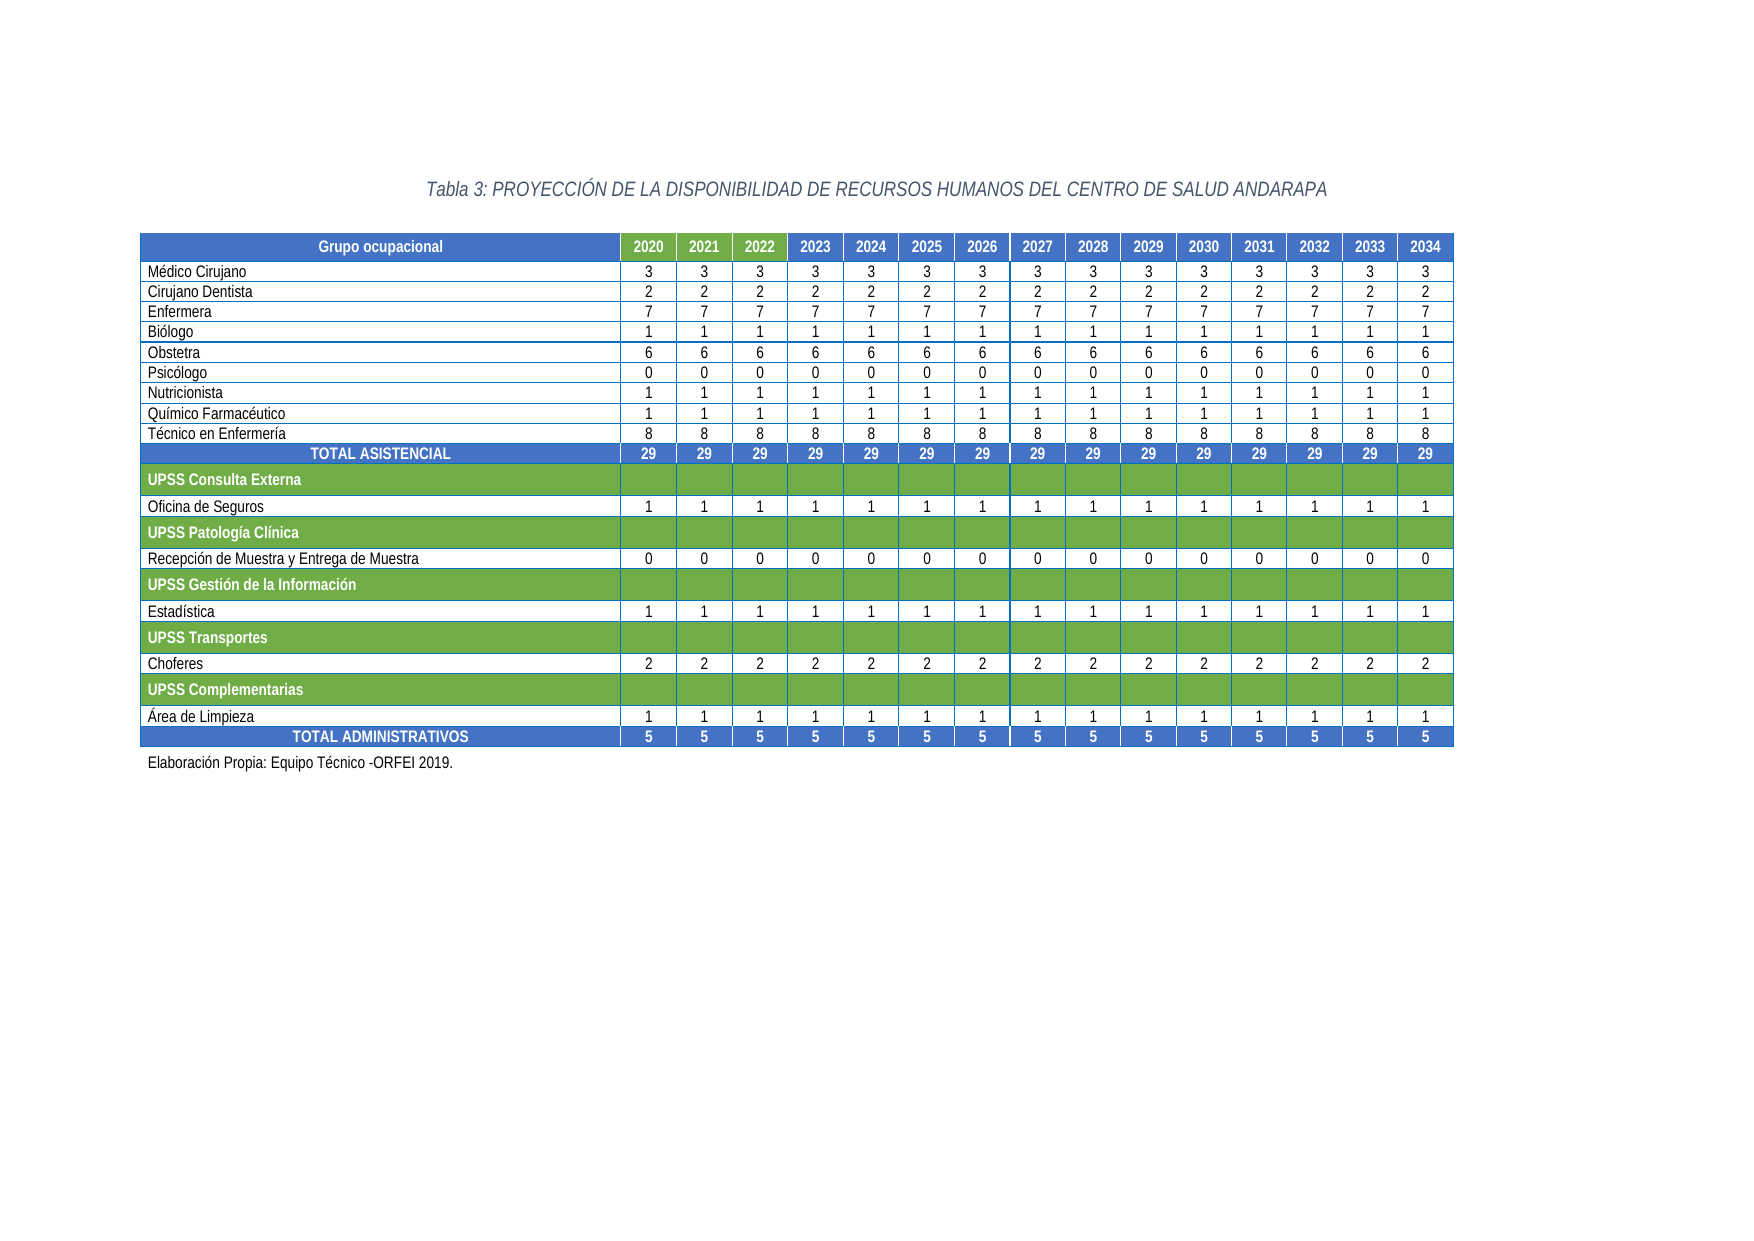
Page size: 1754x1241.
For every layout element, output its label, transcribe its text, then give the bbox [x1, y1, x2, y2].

text Tabla 3: PROYECCIÓN DE LA DISPONIBILIDAD DE RECURSOS HUMANOS DEL CENTRO DE SALUD ANDARAPA [148, 177, 1606, 201]
table_cell 7 [733, 302, 787, 321]
table_cell 1 [677, 496, 732, 516]
table_cell Psicólogo [141, 363, 620, 382]
table_cell [1066, 569, 1120, 600]
table_cell 8 [1232, 424, 1286, 443]
table_cell [677, 569, 732, 600]
table_cell 1 [1232, 496, 1286, 516]
table_cell 29 [1177, 444, 1231, 463]
table_cell 1 [899, 496, 954, 516]
table_cell [955, 464, 1009, 495]
table_cell [621, 464, 676, 495]
table_cell 1 [1343, 322, 1397, 341]
table_cell [1287, 674, 1342, 705]
table_cell [733, 517, 787, 548]
table_cell 1 [1343, 404, 1397, 423]
table_cell 1 [788, 322, 843, 341]
table_cell [1398, 517, 1453, 548]
table_cell [1232, 464, 1286, 495]
table_cell UPSS Patología Clínica [141, 517, 620, 548]
table_cell 8 [677, 424, 732, 443]
table_cell 0 [1398, 363, 1453, 382]
table_cell [1343, 464, 1397, 495]
table_cell 5 [733, 727, 787, 746]
table_cell [621, 674, 676, 705]
table_cell 0 [621, 549, 676, 568]
table_cell 29 [677, 444, 732, 463]
table_cell 1 [899, 322, 954, 341]
table_cell [677, 464, 732, 495]
table_cell 7 [677, 302, 732, 321]
table_cell 2 [1287, 282, 1342, 301]
table_cell 0 [677, 549, 732, 568]
table_cell [1066, 674, 1120, 705]
table_cell 1 [1232, 706, 1286, 726]
table_cell 3 [1177, 262, 1231, 281]
table_cell 5 [1011, 727, 1065, 746]
table_cell 1 [955, 383, 1009, 402]
table_cell 1 [788, 601, 843, 621]
table_cell 1 [621, 383, 676, 402]
table_cell 1 [1398, 706, 1453, 726]
table_cell [1011, 622, 1065, 653]
table_cell TOTAL ADMINISTRATIVOS [141, 727, 620, 746]
table_cell Choferes [141, 654, 620, 673]
table_cell 1 [621, 404, 676, 423]
table_cell 8 [788, 424, 843, 443]
table_cell [1177, 674, 1231, 705]
table_cell 6 [733, 343, 787, 362]
table_cell [955, 569, 1009, 600]
table_cell 2 [1398, 654, 1453, 673]
table_cell 7 [621, 302, 676, 321]
table_cell 1 [1121, 706, 1176, 726]
table_cell 3 [844, 262, 898, 281]
table_cell 5 [621, 727, 676, 746]
table_cell 1 [788, 383, 843, 402]
table_cell [1121, 464, 1176, 495]
table_cell 0 [733, 363, 787, 382]
table_cell 6 [1177, 343, 1231, 362]
table_cell 1 [677, 601, 732, 621]
table_cell 3 [899, 262, 954, 281]
table_cell 29 [1066, 444, 1120, 463]
table_cell 6 [788, 343, 843, 362]
table_cell 1 [677, 322, 732, 341]
table_cell 6 [1066, 343, 1120, 362]
table_cell 0 [1121, 363, 1176, 382]
table_cell 0 [1011, 549, 1065, 568]
table_cell [1232, 622, 1286, 653]
table_cell 1 [1177, 383, 1231, 402]
table_cell 5 [844, 727, 898, 746]
table_cell [1066, 517, 1120, 548]
table_cell 1 [1398, 404, 1453, 423]
table_cell [788, 622, 843, 653]
table_cell [677, 622, 732, 653]
table_cell 1 [1343, 601, 1397, 621]
table_cell [1121, 674, 1176, 705]
table_cell 5 [677, 727, 732, 746]
table_cell 1 [1177, 706, 1231, 726]
table_cell 6 [955, 343, 1009, 362]
table_cell 2 [1398, 282, 1453, 301]
table_cell 0 [788, 363, 843, 382]
table_cell 2 [1121, 654, 1176, 673]
table_cell 6 [1343, 343, 1397, 362]
table_cell Técnico en Enfermería [141, 424, 620, 443]
table_cell [899, 622, 954, 653]
table_header 2026 [955, 233, 1009, 261]
table_cell 2 [1232, 282, 1286, 301]
table_cell [788, 569, 843, 600]
table_cell Médico Cirujano [141, 262, 620, 281]
table_cell 1 [1066, 404, 1120, 423]
table_cell Enfermera [141, 302, 620, 321]
table_cell 1 [1066, 322, 1120, 341]
table_cell 1 [1011, 404, 1065, 423]
table_cell 3 [1343, 262, 1397, 281]
table_cell [621, 517, 676, 548]
table_cell 2 [677, 282, 732, 301]
table_header 2023 [788, 233, 843, 261]
table_cell 1 [1232, 601, 1286, 621]
table_cell [844, 464, 898, 495]
table_cell 29 [621, 444, 676, 463]
table_cell 2 [621, 282, 676, 301]
table_cell 8 [1343, 424, 1397, 443]
table_cell 29 [733, 444, 787, 463]
table_cell 29 [955, 444, 1009, 463]
table_header 2028 [1066, 233, 1120, 261]
table_cell 1 [899, 706, 954, 726]
table_cell 0 [788, 549, 843, 568]
table_cell [1177, 622, 1231, 653]
table_cell 1 [1232, 383, 1286, 402]
table_cell 5 [1177, 727, 1231, 746]
table_cell 0 [1232, 549, 1286, 568]
table_cell Nutricionista [141, 383, 620, 402]
table_header 2029 [1121, 233, 1176, 261]
table_cell 3 [1287, 262, 1342, 281]
table_cell 1 [1066, 601, 1120, 621]
table_cell 1 [844, 496, 898, 516]
table_cell 7 [899, 302, 954, 321]
table_cell 1 [1066, 496, 1120, 516]
table_cell 0 [1177, 363, 1231, 382]
table_cell 2 [955, 654, 1009, 673]
table_cell 8 [899, 424, 954, 443]
table_cell 0 [955, 549, 1009, 568]
table_cell 8 [1011, 424, 1065, 443]
table_cell UPSS Consulta Externa [141, 464, 620, 495]
table_header 2020 [621, 233, 676, 261]
table_cell [899, 464, 954, 495]
table_header 2032 [1287, 233, 1342, 261]
table_cell 7 [1398, 302, 1453, 321]
table_cell 3 [1066, 262, 1120, 281]
table_cell 8 [1287, 424, 1342, 443]
table_cell [955, 517, 1009, 548]
table_cell 2 [1121, 282, 1176, 301]
table_cell 1 [733, 383, 787, 402]
table_cell Recepción de Muestra y Entrega de Muestra [141, 549, 620, 568]
table_cell 2 [788, 654, 843, 673]
table_cell 0 [1287, 363, 1342, 382]
table_header 2034 [1398, 233, 1453, 261]
table_cell [1232, 569, 1286, 600]
table_cell 7 [788, 302, 843, 321]
table_cell 0 [844, 549, 898, 568]
table_cell 7 [1011, 302, 1065, 321]
table_cell [733, 464, 787, 495]
table_cell 1 [1343, 383, 1397, 402]
table_cell 2 [844, 654, 898, 673]
table_cell [1011, 464, 1065, 495]
table_cell [677, 517, 732, 548]
table_header 2022 [733, 233, 787, 261]
table_cell 1 [1121, 496, 1176, 516]
table_cell 1 [788, 706, 843, 726]
table_cell 1 [955, 706, 1009, 726]
table_cell [844, 517, 898, 548]
table_cell TOTAL ASISTENCIAL [141, 444, 620, 463]
table_cell 7 [1287, 302, 1342, 321]
table_cell 3 [1232, 262, 1286, 281]
table_cell 1 [844, 322, 898, 341]
table_cell 7 [955, 302, 1009, 321]
table_cell [1232, 517, 1286, 548]
table_cell 1 [1011, 706, 1065, 726]
table_cell UPSS Gestión de la Información [141, 569, 620, 600]
table_cell 3 [955, 262, 1009, 281]
table_cell 7 [1066, 302, 1120, 321]
table_cell 1 [788, 496, 843, 516]
table_cell 5 [899, 727, 954, 746]
table_cell 0 [733, 549, 787, 568]
table_cell 1 [899, 601, 954, 621]
table_cell Estadística [141, 601, 620, 621]
table_cell 2 [1011, 654, 1065, 673]
table_cell 2 [1343, 654, 1397, 673]
table_cell 1 [1121, 601, 1176, 621]
table_cell 8 [621, 424, 676, 443]
table_cell 1 [733, 496, 787, 516]
table_cell [788, 517, 843, 548]
table_cell [1121, 569, 1176, 600]
table_cell 1 [1011, 496, 1065, 516]
table_cell [844, 622, 898, 653]
table_cell 1 [1287, 404, 1342, 423]
table_cell 1 [899, 383, 954, 402]
table_cell 0 [955, 363, 1009, 382]
table_header 2021 [677, 233, 732, 261]
table_cell 1 [1287, 322, 1342, 341]
table_header 2030 [1177, 233, 1231, 261]
table_cell [899, 517, 954, 548]
table_cell 1 [899, 404, 954, 423]
table_cell 5 [1287, 727, 1342, 746]
table_cell [1066, 464, 1120, 495]
table_cell [1343, 622, 1397, 653]
table_cell 0 [621, 363, 676, 382]
table_cell 0 [1066, 363, 1120, 382]
table_cell 8 [1398, 424, 1453, 443]
table_cell [1066, 622, 1120, 653]
table_cell Oficina de Seguros [141, 496, 620, 516]
table_cell 6 [1287, 343, 1342, 362]
table_cell 7 [1121, 302, 1176, 321]
table_cell 5 [788, 727, 843, 746]
table_cell 8 [733, 424, 787, 443]
text Elaboración Propia: Equipo Técnico -ORFEI 2019. [148, 747, 1606, 772]
table_cell 7 [1343, 302, 1397, 321]
table_cell 1 [733, 404, 787, 423]
table_cell UPSS Complementarias [141, 674, 620, 705]
table_cell 29 [1232, 444, 1286, 463]
table_cell [1398, 464, 1453, 495]
table_cell 5 [1398, 727, 1453, 746]
table_cell 2 [733, 654, 787, 673]
table_cell 6 [899, 343, 954, 362]
table_cell 1 [844, 404, 898, 423]
table_cell 7 [1232, 302, 1286, 321]
table_cell 1 [1177, 496, 1231, 516]
table_cell 3 [1121, 262, 1176, 281]
table_cell [1121, 517, 1176, 548]
table_cell [788, 464, 843, 495]
table_cell 1 [844, 601, 898, 621]
table_cell 5 [1121, 727, 1176, 746]
table_cell 1 [1232, 404, 1286, 423]
table_cell [1011, 517, 1065, 548]
table_cell 5 [1343, 727, 1397, 746]
table_cell 0 [1232, 363, 1286, 382]
table_cell 1 [955, 601, 1009, 621]
table_cell 0 [1011, 363, 1065, 382]
table_cell [1398, 569, 1453, 600]
table_cell 1 [677, 383, 732, 402]
table_cell 8 [955, 424, 1009, 443]
table_cell 1 [955, 322, 1009, 341]
table_cell 2 [955, 282, 1009, 301]
table_cell 29 [788, 444, 843, 463]
table_cell 3 [1398, 262, 1453, 281]
table_cell 2 [1177, 654, 1231, 673]
table_cell 1 [1398, 601, 1453, 621]
table_cell 6 [1011, 343, 1065, 362]
table_cell [899, 674, 954, 705]
table_cell [955, 622, 1009, 653]
table_cell 1 [733, 601, 787, 621]
table_cell 6 [677, 343, 732, 362]
table_cell 1 [733, 706, 787, 726]
table_cell [1011, 674, 1065, 705]
table_cell Cirujano Dentista [141, 282, 620, 301]
table_header 2024 [844, 233, 898, 261]
table_cell 2 [1343, 282, 1397, 301]
table_cell 0 [899, 363, 954, 382]
table_cell 0 [899, 549, 954, 568]
table_cell [1398, 674, 1453, 705]
table_cell 8 [844, 424, 898, 443]
table_cell 1 [1121, 404, 1176, 423]
table_cell [1343, 517, 1397, 548]
table_cell 6 [1232, 343, 1286, 362]
table_cell 29 [1287, 444, 1342, 463]
table_cell [1177, 517, 1231, 548]
table_cell [1287, 464, 1342, 495]
table_cell 0 [844, 363, 898, 382]
table_cell 0 [1398, 549, 1453, 568]
table_cell 1 [1287, 601, 1342, 621]
table_cell 1 [1011, 383, 1065, 402]
table_cell [1343, 569, 1397, 600]
table_cell 1 [621, 706, 676, 726]
table_cell 1 [677, 404, 732, 423]
table_cell 1 [955, 404, 1009, 423]
table_cell 5 [1232, 727, 1286, 746]
table_cell 8 [1066, 424, 1120, 443]
table_cell [1287, 622, 1342, 653]
table_cell 3 [733, 262, 787, 281]
table_cell 29 [1398, 444, 1453, 463]
table_cell 1 [1343, 706, 1397, 726]
table_cell [1398, 622, 1453, 653]
table_cell 1 [1177, 322, 1231, 341]
table_cell 8 [1177, 424, 1231, 443]
table_cell 1 [1232, 322, 1286, 341]
table_cell 1 [621, 601, 676, 621]
table_cell 2 [677, 654, 732, 673]
table_cell 6 [1398, 343, 1453, 362]
table_cell 1 [788, 404, 843, 423]
table_cell 1 [1121, 322, 1176, 341]
table_cell 1 [844, 706, 898, 726]
table_header Grupo ocupacional [141, 233, 620, 261]
table_cell 1 [1287, 383, 1342, 402]
table_cell [1121, 622, 1176, 653]
table_cell 1 [677, 706, 732, 726]
table_cell 1 [955, 496, 1009, 516]
table_cell [1343, 674, 1397, 705]
table_header 2031 [1232, 233, 1286, 261]
table_cell [733, 622, 787, 653]
table_cell 2 [1232, 654, 1286, 673]
table_cell 1 [1287, 496, 1342, 516]
table_cell [899, 569, 954, 600]
table_cell 5 [955, 727, 1009, 746]
table_header 2027 [1011, 233, 1065, 261]
table_cell Área de Limpieza [141, 706, 620, 726]
table_cell Biólogo [141, 322, 620, 341]
table_cell 1 [733, 322, 787, 341]
table_cell 0 [1343, 363, 1397, 382]
table_cell 2 [1177, 282, 1231, 301]
table_cell [844, 674, 898, 705]
table_cell 0 [1287, 549, 1342, 568]
table_cell 1 [1011, 601, 1065, 621]
table_cell 5 [1066, 727, 1120, 746]
table_cell [844, 569, 898, 600]
table_cell 2 [1066, 654, 1120, 673]
table_cell 0 [1121, 549, 1176, 568]
table_cell 1 [1011, 322, 1065, 341]
table_cell 8 [1121, 424, 1176, 443]
table_cell 1 [1177, 404, 1231, 423]
table_cell 2 [733, 282, 787, 301]
table_cell 3 [788, 262, 843, 281]
table_cell [733, 674, 787, 705]
table_cell 2 [899, 282, 954, 301]
table_cell 29 [1011, 444, 1065, 463]
table_cell [1287, 569, 1342, 600]
table_cell 6 [1121, 343, 1176, 362]
table_cell Químico Farmacéutico [141, 404, 620, 423]
table_cell [788, 674, 843, 705]
table_cell 1 [1066, 383, 1120, 402]
table_cell [1177, 569, 1231, 600]
table_cell 2 [621, 654, 676, 673]
table_cell 2 [899, 654, 954, 673]
table_cell 29 [844, 444, 898, 463]
table_cell 0 [1343, 549, 1397, 568]
table_cell 6 [621, 343, 676, 362]
table_cell 2 [1011, 282, 1065, 301]
table_header 2033 [1343, 233, 1397, 261]
table_cell [1287, 517, 1342, 548]
table_cell [677, 674, 732, 705]
table_cell 1 [621, 322, 676, 341]
table_cell 1 [1177, 601, 1231, 621]
table_cell 2 [788, 282, 843, 301]
table_cell 3 [677, 262, 732, 281]
table_cell 0 [1066, 549, 1120, 568]
table_header 2025 [899, 233, 954, 261]
table_cell 2 [1287, 654, 1342, 673]
table_cell 3 [1011, 262, 1065, 281]
table_cell 1 [1343, 496, 1397, 516]
table_cell 1 [1398, 496, 1453, 516]
table_cell 29 [899, 444, 954, 463]
table_cell 29 [1121, 444, 1176, 463]
table_cell UPSS Transportes [141, 622, 620, 653]
table_cell 1 [844, 383, 898, 402]
table_cell 29 [1343, 444, 1397, 463]
table_cell [955, 674, 1009, 705]
table_cell 2 [1066, 282, 1120, 301]
table_cell 1 [1398, 383, 1453, 402]
table_cell 2 [844, 282, 898, 301]
table_cell 1 [1066, 706, 1120, 726]
table_cell [621, 569, 676, 600]
table_cell Obstetra [141, 343, 620, 362]
table_cell 1 [1121, 383, 1176, 402]
table_cell 7 [844, 302, 898, 321]
table_cell [1232, 674, 1286, 705]
table_cell 0 [677, 363, 732, 382]
table_cell [621, 622, 676, 653]
table_cell 1 [1287, 706, 1342, 726]
table_cell 0 [1177, 549, 1231, 568]
table_cell [1011, 569, 1065, 600]
table_cell [1177, 464, 1231, 495]
table_cell [733, 569, 787, 600]
table_cell 6 [844, 343, 898, 362]
table_cell 1 [1398, 322, 1453, 341]
table_cell 1 [621, 496, 676, 516]
table_cell 3 [621, 262, 676, 281]
table_cell 7 [1177, 302, 1231, 321]
